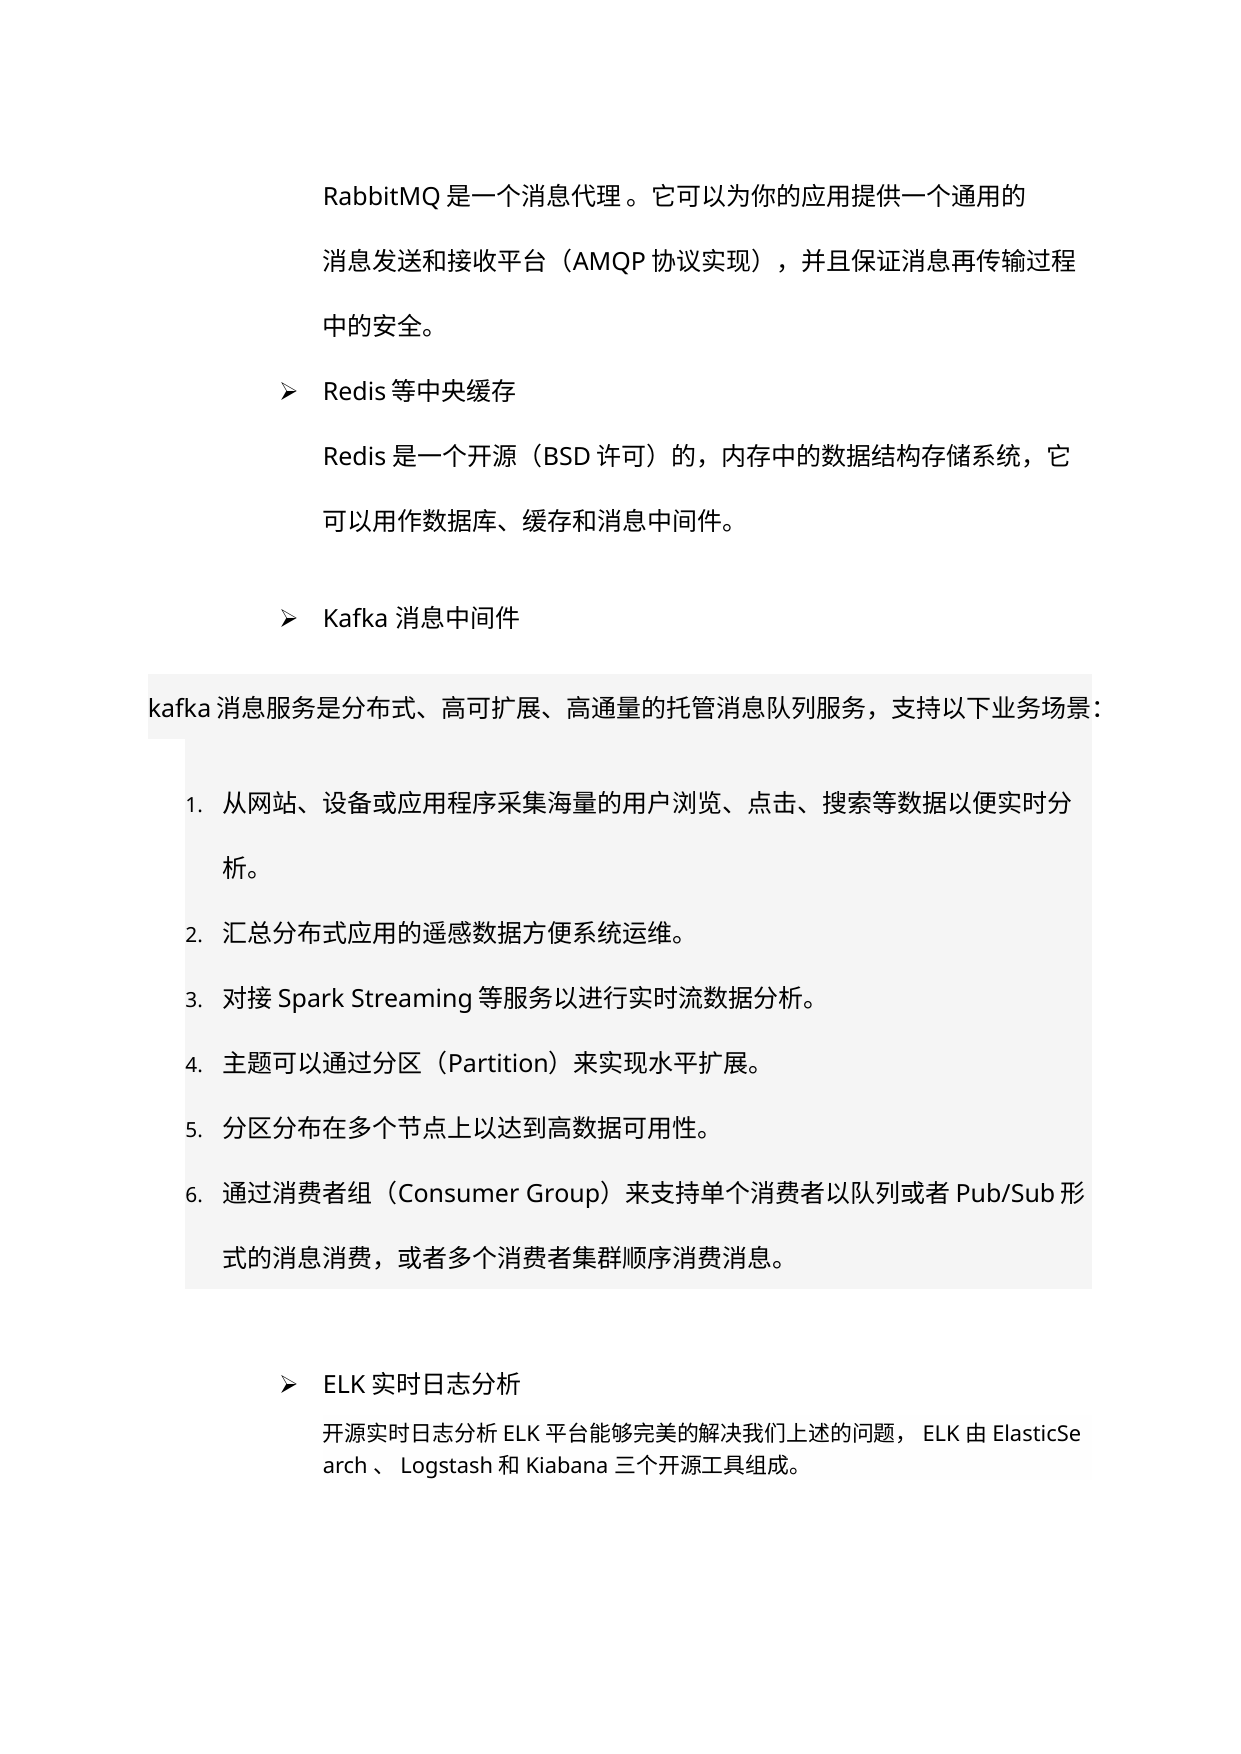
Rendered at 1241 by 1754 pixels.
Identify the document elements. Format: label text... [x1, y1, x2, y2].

text 开源实时日志分析 ELK 平台能够完美的解决我们上述的问题， ELK 由 ElasticSearch 、 Logstash 和 Kiabana 三个开源工具组成。 [323, 1415, 1092, 1480]
text RabbitMQ是一个消息代理 。它可以为你的应用提供一个通用的 消息发送和接收平台（AMQP协议实现），并且保证消息再传输过程中的安全。 [323, 162, 1092, 357]
list 汇总分布式应用的遥感数据方便系统运维。 [185, 899, 1092, 964]
list 主题可以通过分区（Partition）来实现水平扩展。 [185, 1029, 1092, 1094]
list 分区分布在多个节点上以达到高数据可用性。 [185, 1094, 1092, 1159]
list 从网站、设备或应用程序采集海量的用户浏览、点击、搜索等数据以便实时分析。 [185, 769, 1092, 899]
list 对接Spark Streaming等服务以进行实时流数据分析。 [185, 964, 1092, 1029]
text Redis 是一个开源（BSD许可）的，内存中的数据结构存储系统，它可以用作数据库、缓存和消息中间件。 [323, 422, 1092, 552]
list Kafka 消息中间件 [279, 584, 1092, 649]
list ELK 实时日志分析 [279, 1350, 1092, 1415]
list Redis等中央缓存 [279, 357, 1092, 422]
list 通过消费者组（Consumer Group）来支持单个消费者以队列或者Pub/Sub形式的消息消费，或者多个消费者集群顺序消费消息。 [185, 1159, 1092, 1289]
text kafka消息服务是分布式、高可扩展、高通量的托管消息队列服务，支持以下业务场景： [148, 674, 1092, 739]
